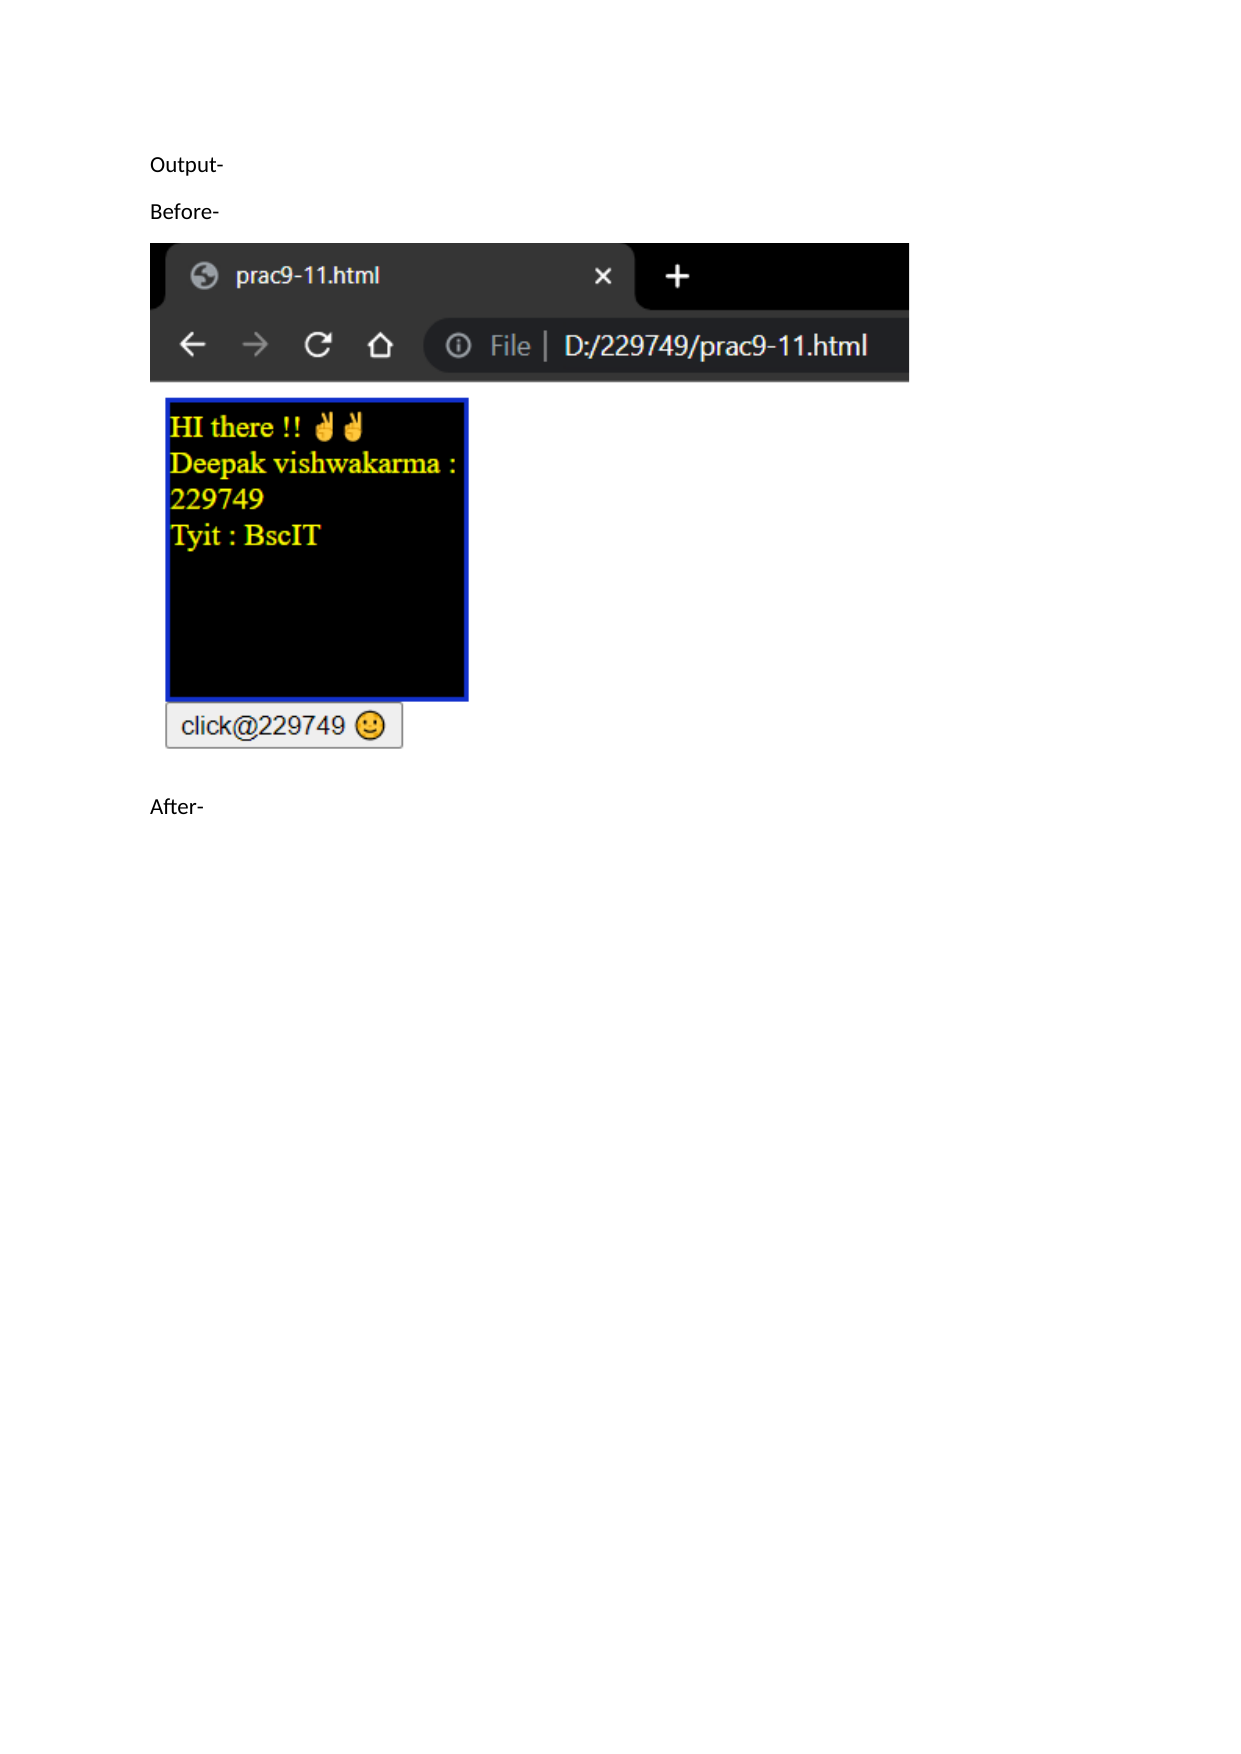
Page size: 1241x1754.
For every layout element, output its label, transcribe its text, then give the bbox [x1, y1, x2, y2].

text After- [150, 792, 1090, 820]
text Output- [150, 150, 1090, 178]
text Before- [150, 197, 1090, 225]
picture [150, 243, 910, 774]
